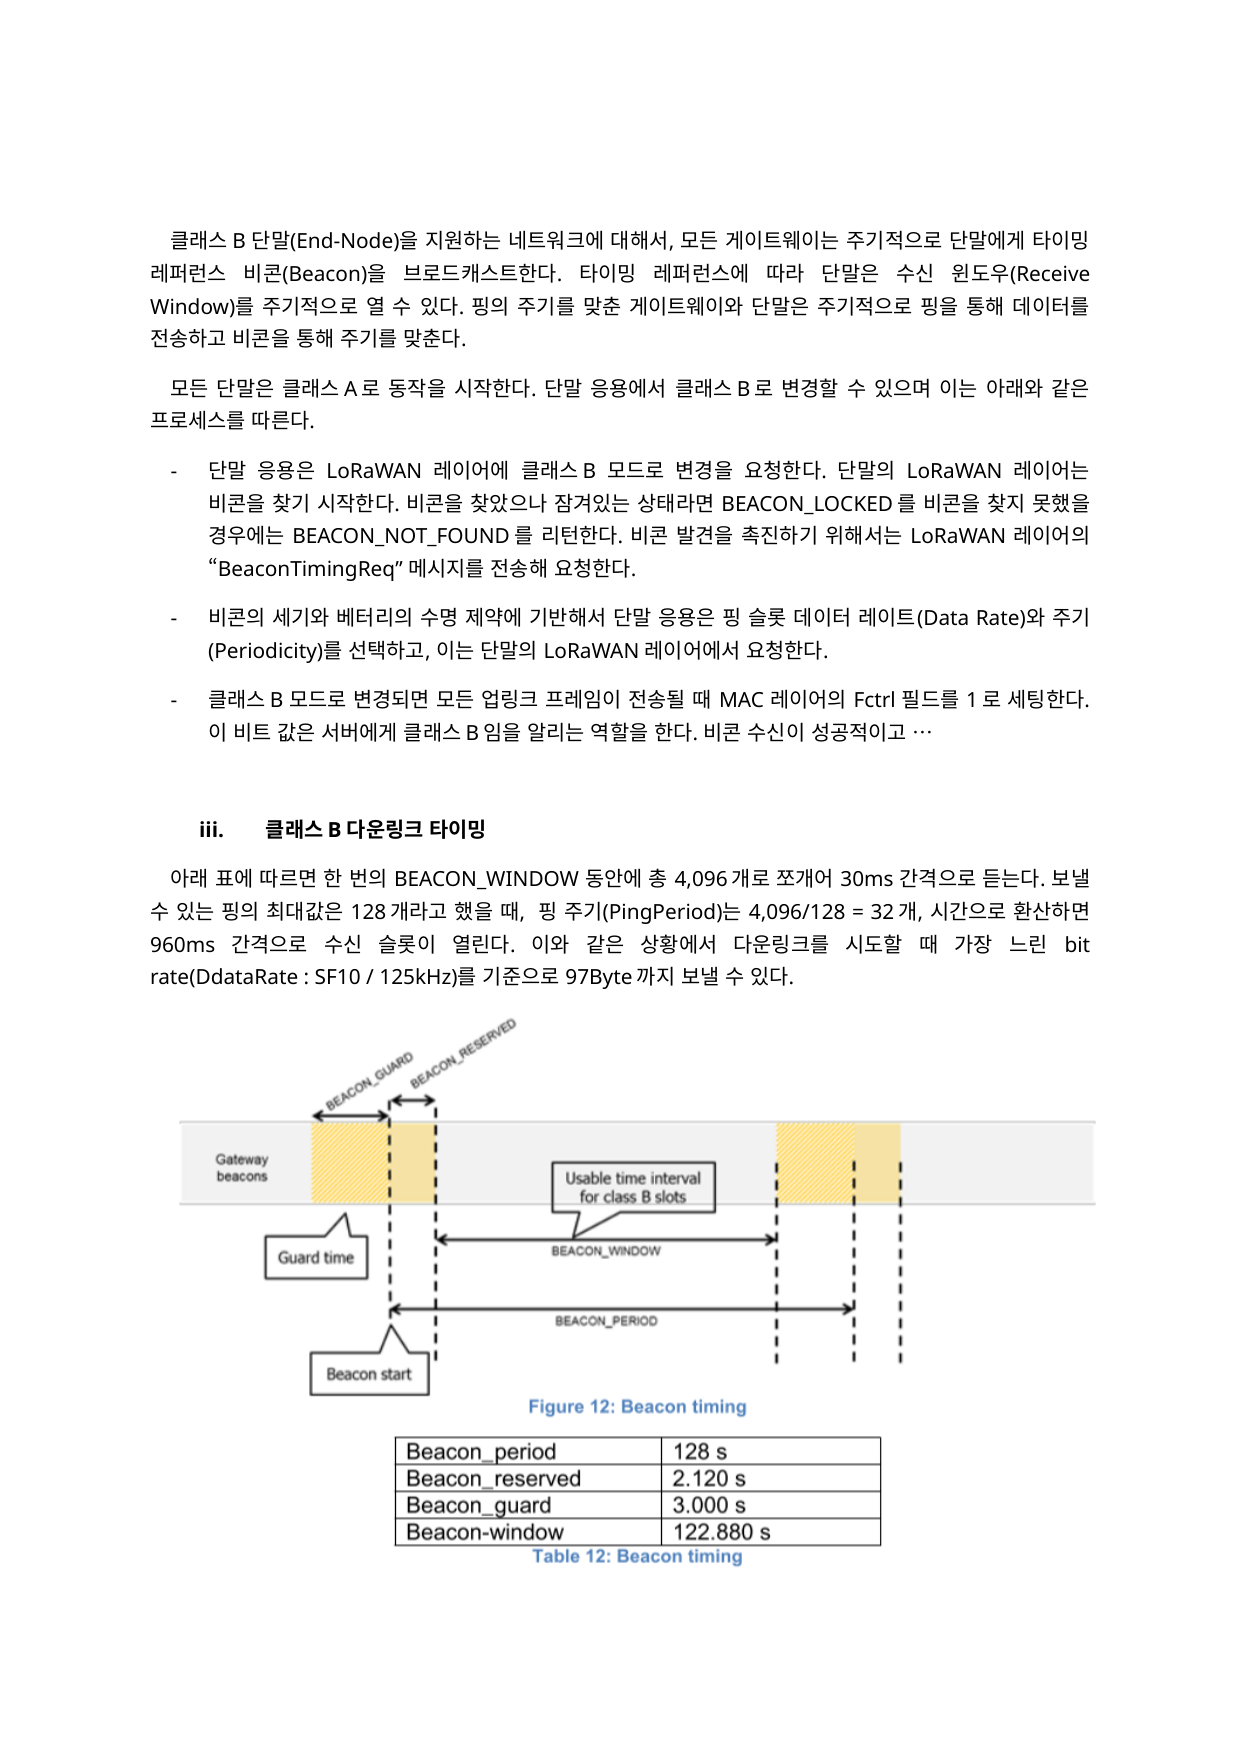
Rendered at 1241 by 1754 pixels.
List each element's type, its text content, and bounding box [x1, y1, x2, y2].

text 아래 표에 따르면 한 번의 BEACON_WINDOW 동안에 총 4,096개로 쪼개어 30ms 간격으로 듣는다. 보낼 수 있는 핑의 최대값은 128개라고 했을 때, 핑 주기(PingPeriod)는 4,096/128 = 32개, 시간으로 환산하면 960ms 간격으로 수신 슬롯이 열린다. 이와 같은 상황에서 다운링크를 시도할 때 가장 느린 bit rate(DdataRate : SF10 / 125kHz)를 기준으로 97Byte까지 보낼 수 있다. [150, 862, 1090, 991]
list 비콘의 세기와 베터리의 수명 제약에 기반해서 단말 응용은 핑 슬롯 데이터 레이트(Data Rate)와 주기(Periodicity)를 선택하고, 이는 단말의 LoRaWAN 레이어에서 요청한다. [170, 602, 1090, 664]
list 클래스B 모드로 변경되면 모든 업링크 프레임이 전송될 때 MAC 레이어의 Fctrl 필드를 1로 세팅한다. 이 비트 값은 서버에게 클래스B임을 알리는 역할을 한다. 비콘 수신이 성공적이고 … [170, 684, 1090, 747]
list 단말 응용은 LoRaWAN 레이어에 클래스B 모드로 변경을 요청한다. 단말의 LoRaWAN 레이어는 비콘을 찾기 시작한다. 비콘을 찾았으나 잠겨있는 상태라면 BEACON_LOCKED를 비콘을 찾지 못했을 경우에는 BEACON_NOT_FOUND를 리턴한다. 비콘 발견을 촉진하기 위해서는 LoRaWAN 레이어의 “BeaconTimingReq” 메시지를 전송해 요청한다. [170, 454, 1090, 582]
picture [170, 1010, 1111, 1577]
list 클래스B 다운링크 타이밍 [224, 813, 1090, 843]
text 모든 단말은 클래스A로 동작을 시작한다. 단말 응용에서 클래스B로 변경할 수 있으며 이는 아래와 같은 프로세스를 따른다. [150, 372, 1090, 435]
text 클래스B 단말(End-Node)을 지원하는 네트워크에 대해서, 모든 게이트웨이는 주기적으로 단말에게 타이밍 레퍼런스 비콘(Beacon)을 브로드캐스트한다. 타이밍 레퍼런스에 따라 단말은 수신 윈도우(Receive Window)를 주기적으로 열 수 있다. 핑의 주기를 맞춘 게이트웨이와 단말은 주기적으로 핑을 통해 데이터를 전송하고 비콘을 통해 주기를 맞춘다. [150, 224, 1090, 353]
